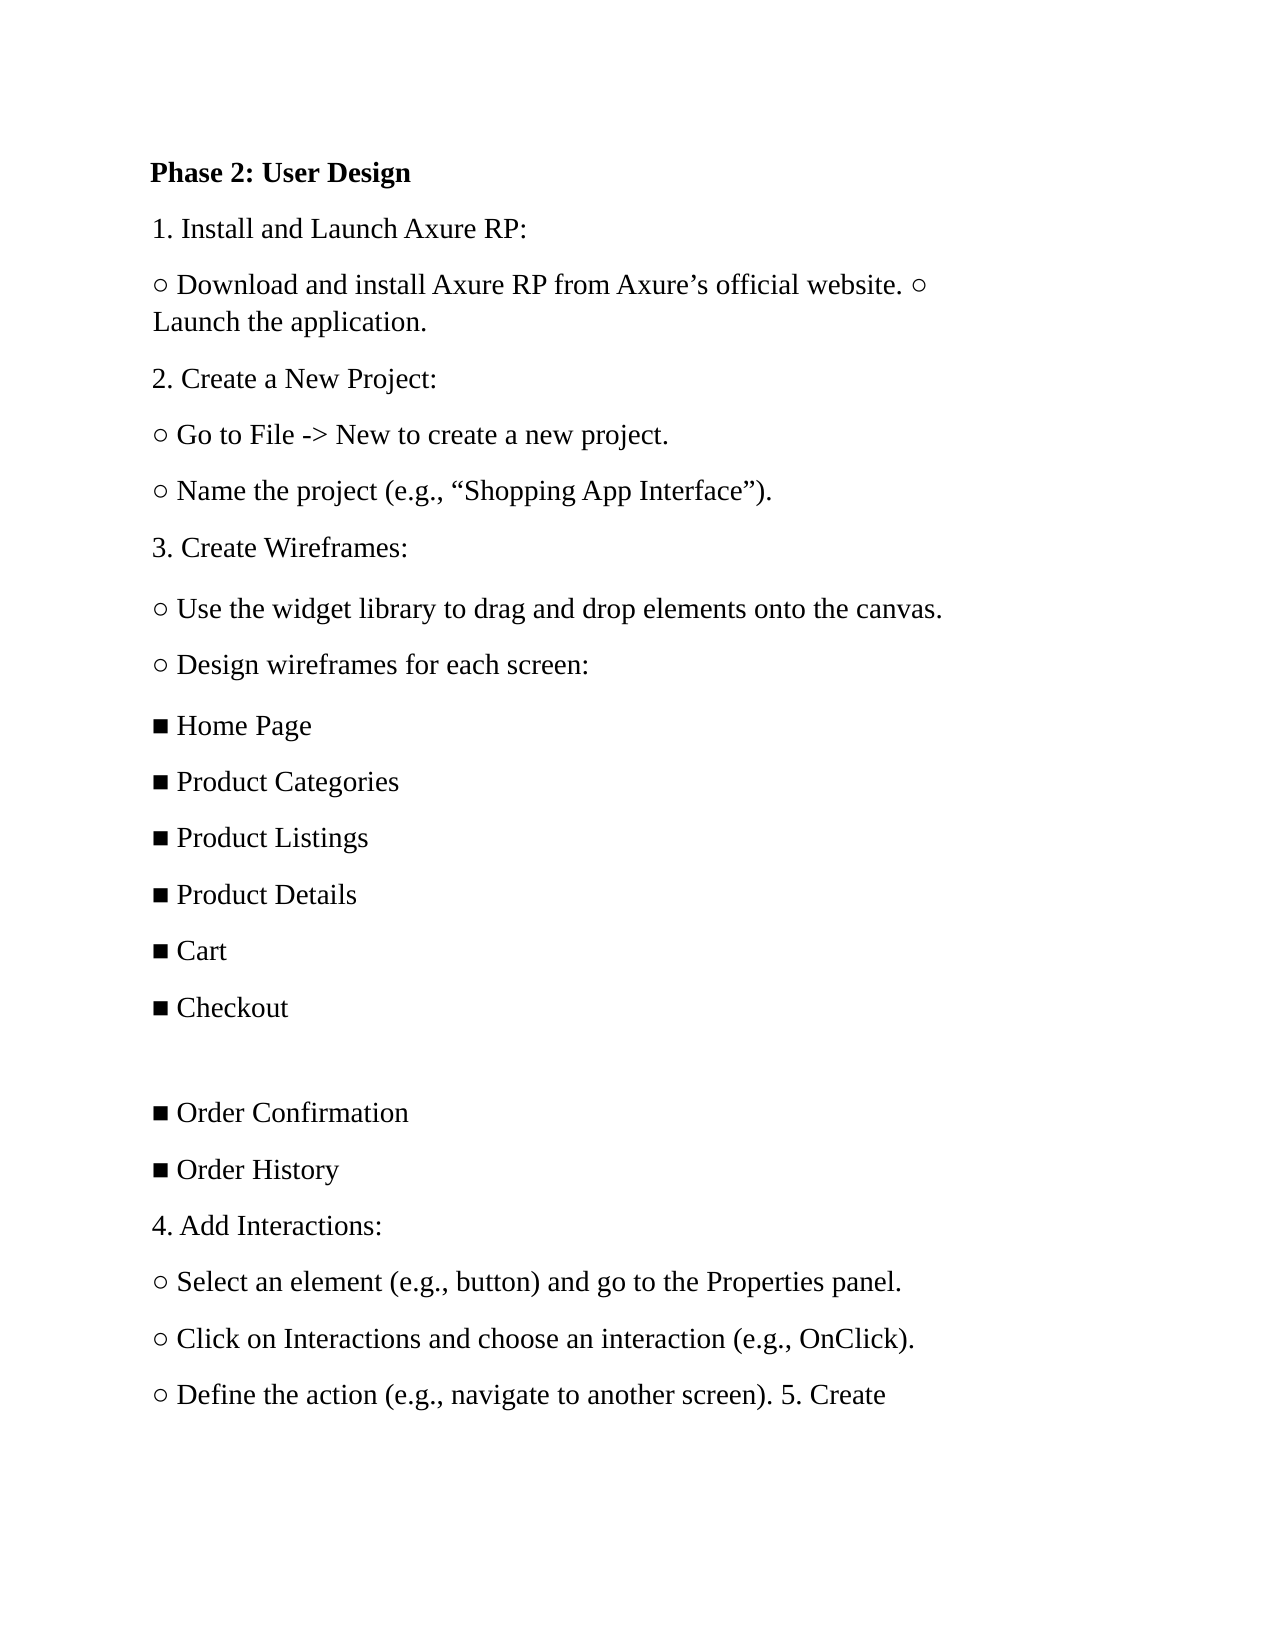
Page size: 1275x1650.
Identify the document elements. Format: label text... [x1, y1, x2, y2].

text ■ Cart [152, 933, 1160, 967]
text Phase 2: User Design [150, 155, 1160, 189]
text 4. Add Interactions: [152, 1208, 1160, 1242]
text 3. Create Wireframes: [152, 530, 1160, 563]
text ○ Name the project (e.g., “Shopping App Interface”). [152, 473, 1160, 507]
text ○ Download and install Axure RP from Axure’s official website. ○ Launch the application. [152, 267, 929, 338]
text ○ Design wireframes for each screen: [152, 647, 1160, 681]
text ■ Home Page [152, 708, 1160, 741]
text ○ Click on Interactions and choose an interaction (e.g., OnClick). [152, 1321, 1160, 1354]
text ■ Order Confirmation [152, 1095, 1160, 1129]
text 2. Create a New Project: [152, 361, 1160, 394]
text 1. Install and Launch Axure RP: [152, 211, 1160, 244]
text ■ Product Categories [152, 764, 1160, 798]
text ■ Checkout [152, 990, 1160, 1023]
text ○ Define the action (e.g., navigate to another screen). 5. Create [152, 1377, 1160, 1411]
text ○ Go to File -> New to create a new project. [152, 417, 1160, 451]
text ■ Product Details [152, 877, 1160, 911]
text ■ Product Listings [152, 821, 1160, 854]
text ○ Use the widget library to drag and drop elements onto the canvas. [152, 591, 1160, 624]
text ■ Order History [152, 1152, 1160, 1185]
text ○ Select an element (e.g., button) and go to the Properties panel. [152, 1264, 1160, 1298]
